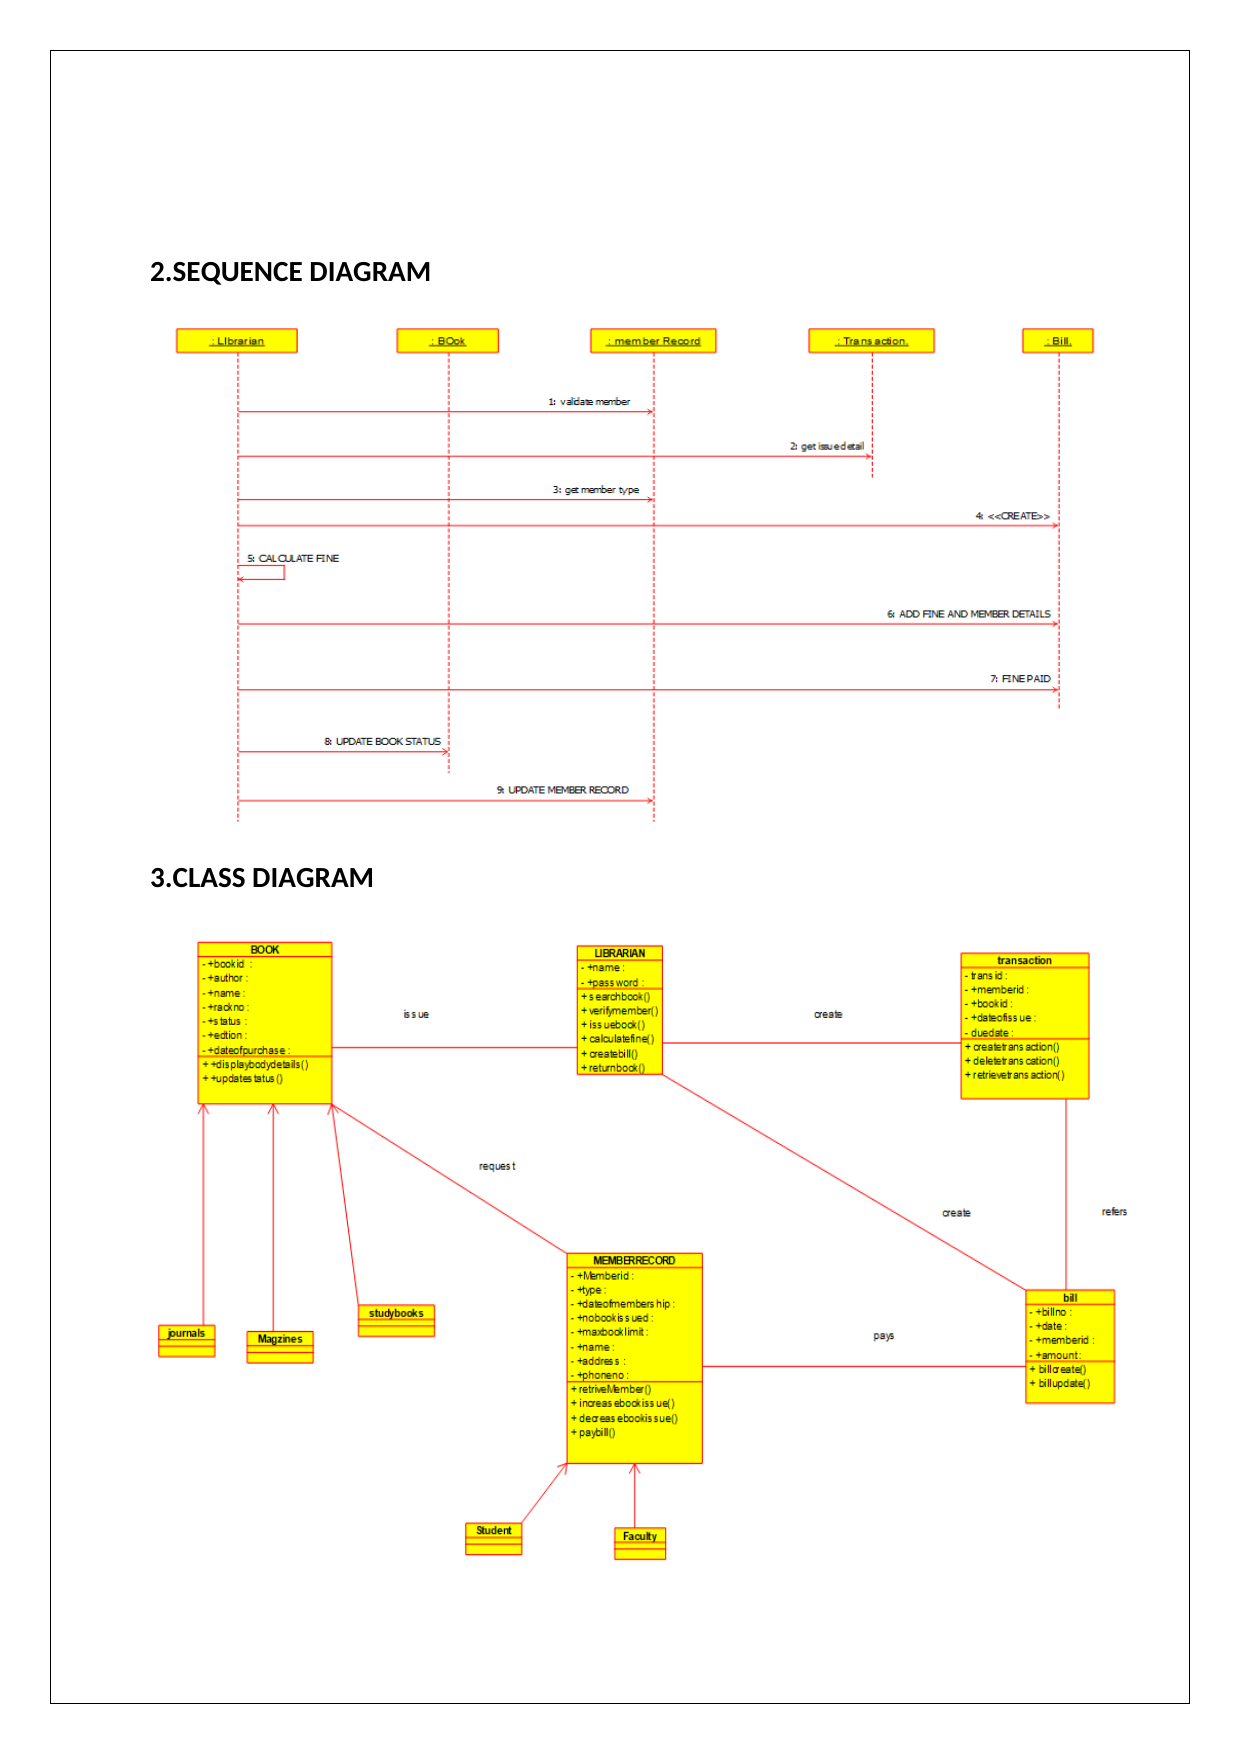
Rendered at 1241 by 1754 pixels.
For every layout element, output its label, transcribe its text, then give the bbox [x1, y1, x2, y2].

text 2.SEQUENCE DIAGRAM [150, 253, 1090, 288]
picture [150, 307, 1108, 841]
picture [150, 914, 1135, 1574]
text 3.CLASS DIAGRAM [150, 859, 1090, 895]
